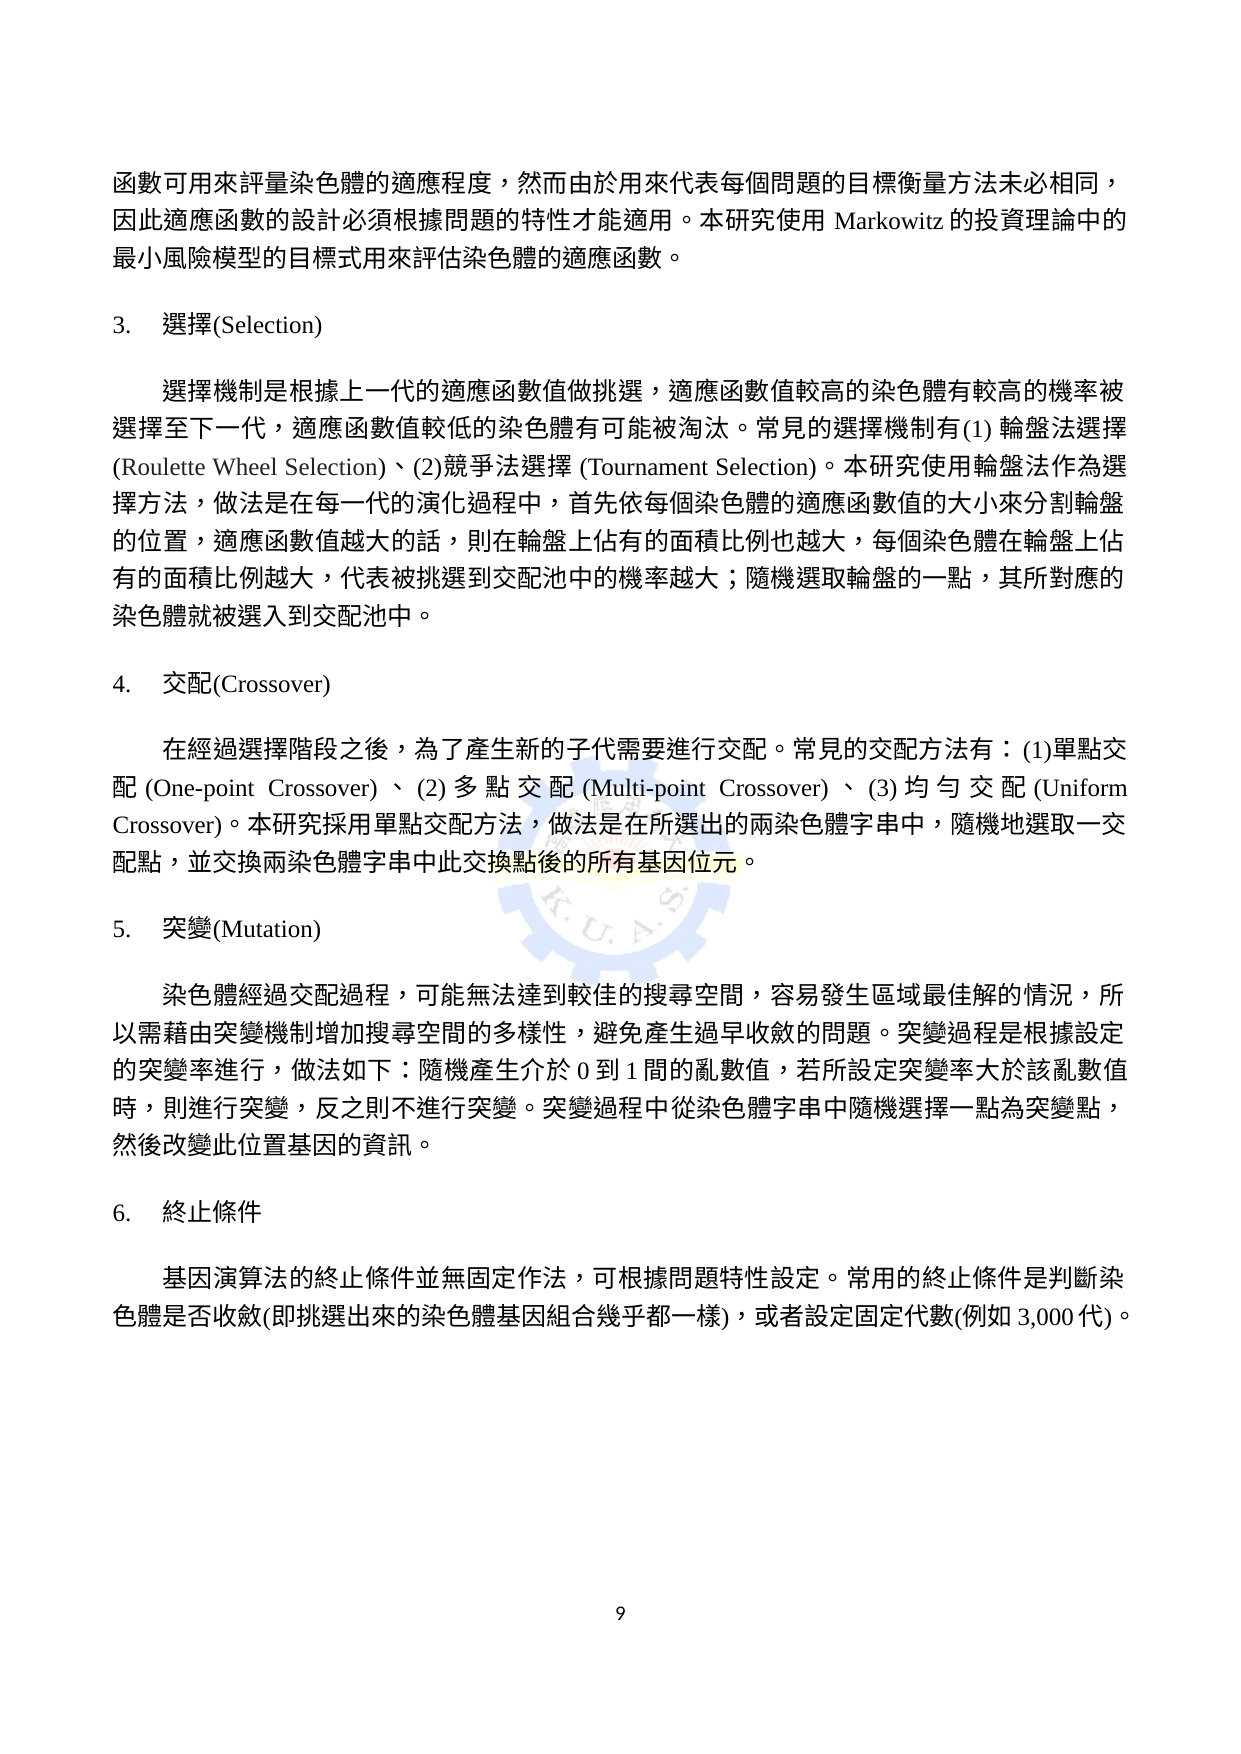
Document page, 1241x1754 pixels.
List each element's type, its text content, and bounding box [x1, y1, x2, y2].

list 交配(Crossover) [112, 662, 1128, 700]
text 在經過選擇階段之後，為了產生新的子代需要進行交配。常見的交配方法有：(1)單點交配(One-point Crossover)、(2)多點交配(Multi-point Crossover)、(3)均勻交配(Uniform Crossover)。本研究採用單點交配方法，做法是在所選出的兩染色體字串中，隨機地選取一交配點，並交換兩染色體字串中此交換點後的所有基因位元。 [112, 729, 1128, 879]
text 基因演算法的終止條件並無固定作法，可根據問題特性設定。常用的終止條件是判斷染色體是否收斂(即挑選出來的染色體基因組合幾乎都一樣)，或者設定固定代數(例如3,000代)。 [112, 1258, 1128, 1333]
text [112, 162, 1128, 275]
text 染色體經過交配過程，可能無法達到較佳的搜尋空間，容易發生區域最佳解的情況，所以需藉由突變機制增加搜尋空間的多樣性，避免產生過早收斂的問題。突變過程是根據設定的突變率進行，做法如下：隨機產生介於0到1間的亂數值，若所設定突變率大於該亂數值時，則進行突變，反之則不進行突變。突變過程中從染色體字串中隨機選擇一點為突變點，然後改變此位置基因的資訊。 [112, 975, 1128, 1162]
list 突變(Mutation) [112, 908, 1128, 946]
text 選擇機制是根據上一代的適應函數值做挑選，適應函數值較高的染色體有較高的機率被選擇至下一代，適應函數值較低的染色體有可能被淘汰。常見的選擇機制有(1) 輪盤法選擇(Roulette Wheel Selection)、(2)競爭法選擇 (Tournament Selection)。本研究使用輪盤法作為選擇方法，做法是在每一代的演化過程中，首先依每個染色體的適應函數值的大小來分割輪盤的位置，適應函數值越大的話，則在輪盤上佔有的面積比例也越大，每個染色體在輪盤上佔有的面積比例越大，代表被挑選到交配池中的機率越大；隨機選取輪盤的一點，其所對應的染色體就被選入到交配池中。 [112, 371, 1128, 633]
list 終止條件 [112, 1192, 1128, 1229]
list 選擇(Selection) [112, 304, 1128, 342]
